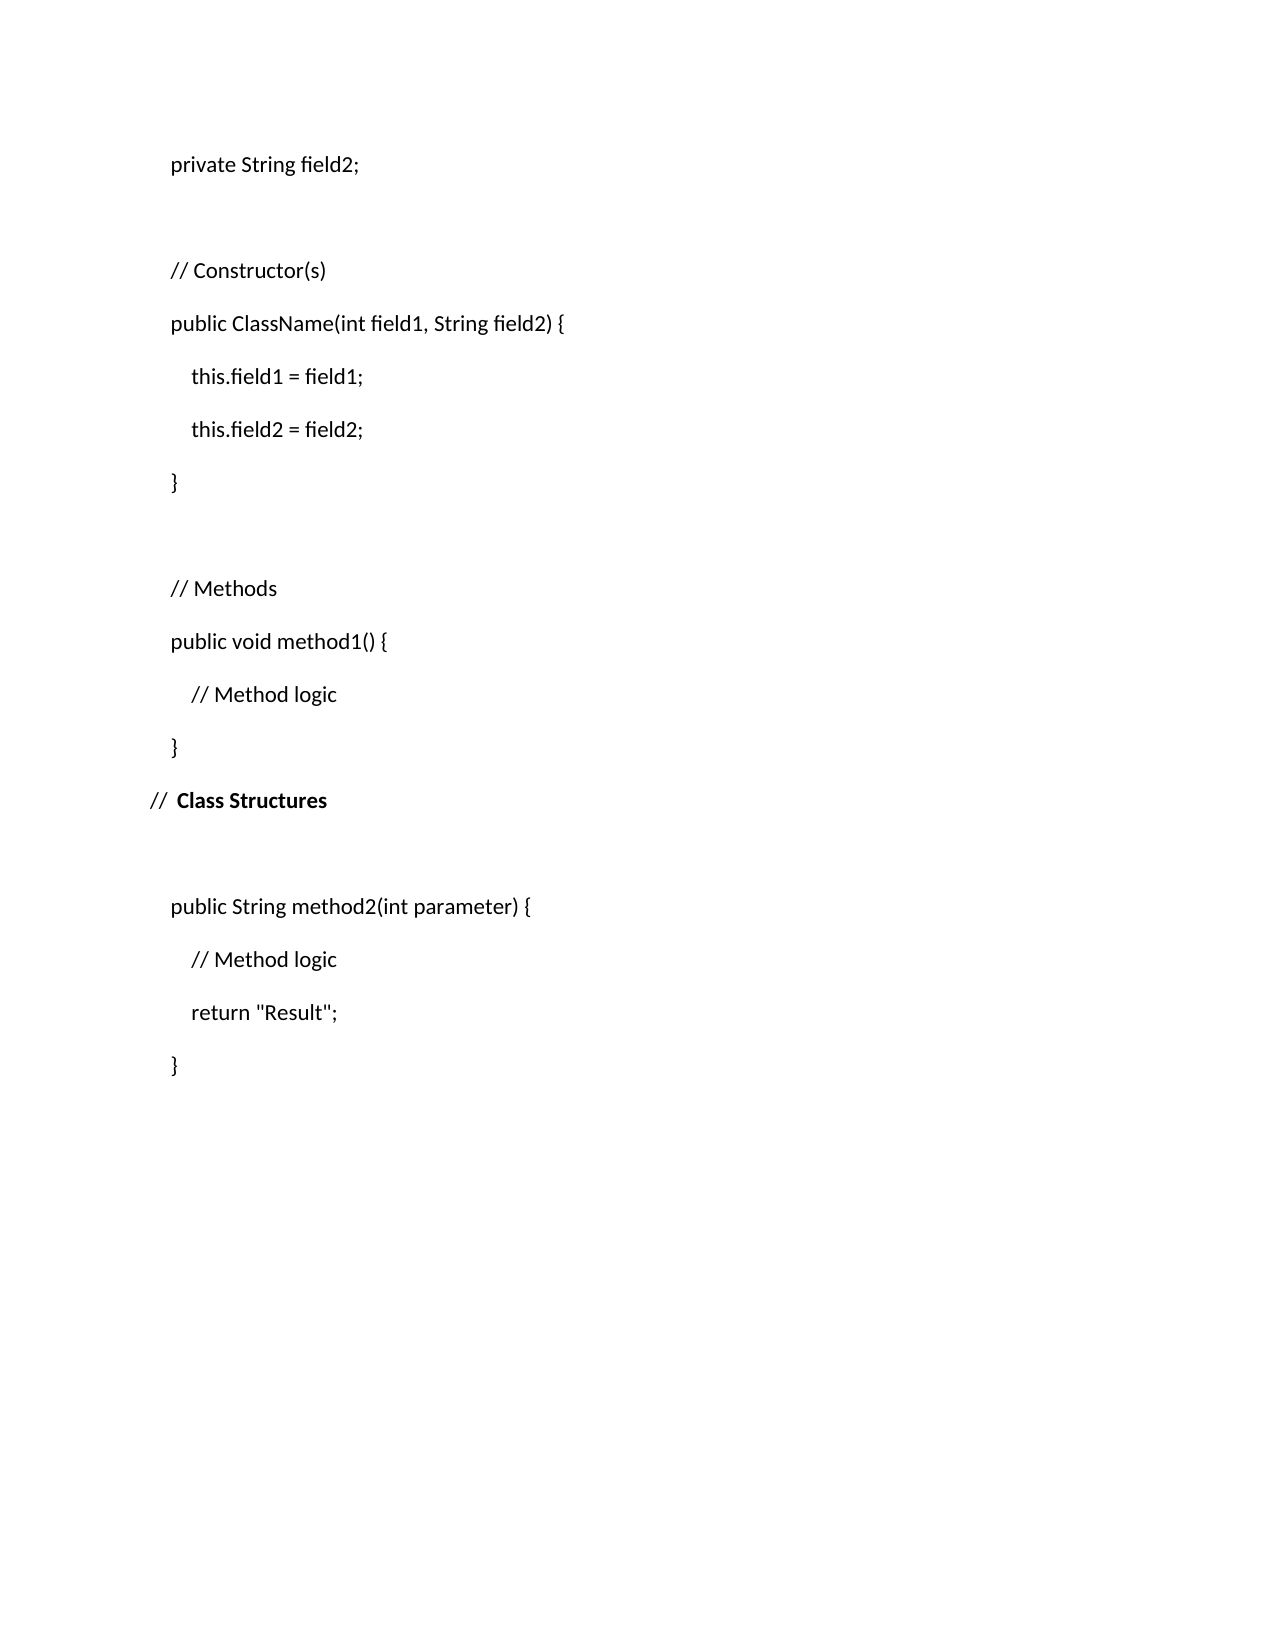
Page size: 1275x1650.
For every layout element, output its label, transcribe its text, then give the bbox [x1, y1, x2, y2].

text // Method logic [150, 945, 1125, 973]
text public ClassName(int field1, String field2) { [150, 309, 1125, 337]
text // Methods [150, 574, 1125, 602]
text } [150, 468, 1125, 496]
text private String field2; [150, 150, 1125, 178]
text // Class Structures [150, 786, 1125, 814]
text return "Result"; [150, 998, 1125, 1026]
text } [150, 1051, 1125, 1079]
text this.field2 = field2; [150, 415, 1125, 443]
text // Method logic [150, 680, 1125, 708]
text this.field1 = field1; [150, 362, 1125, 390]
text public void method1() { [150, 627, 1125, 655]
text // Constructor(s) [150, 256, 1125, 284]
text public String method2(int parameter) { [150, 892, 1125, 920]
text } [150, 733, 1125, 761]
